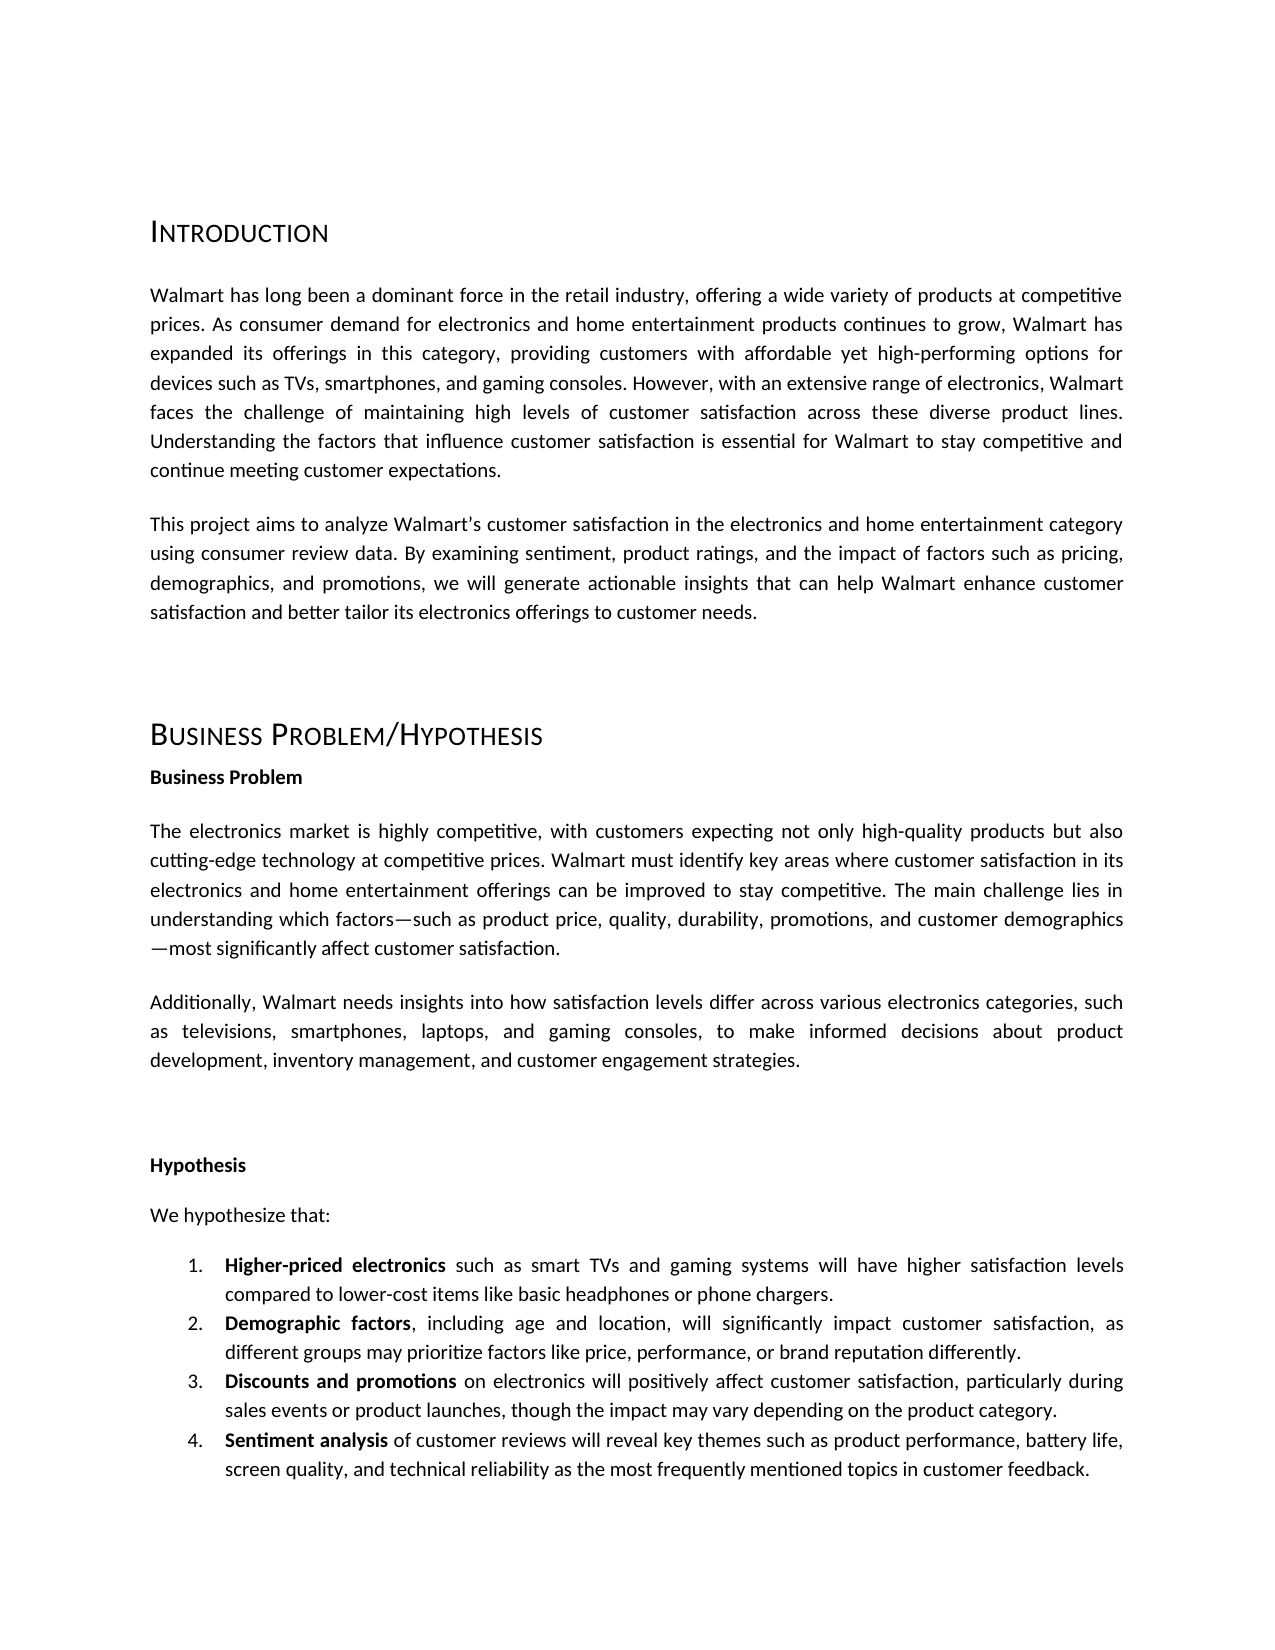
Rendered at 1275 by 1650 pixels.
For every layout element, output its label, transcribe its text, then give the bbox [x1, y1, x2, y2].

text Walmart has long been a dominant force in the retail industry, offering a wide variety of products at competitive prices. As consumer demand for electronics and home entertainment products continues to grow, Walmart has expanded its offerings in this category, providing customers with affordable yet high-performing options for devices such as TVs, smartphones, and gaming consoles. However, with an extensive range of electronics, Walmart faces the challenge of maintaining high levels of customer satisfaction across these diverse product lines. Understanding the factors that influence customer satisfaction is essential for Walmart to stay competitive and continue meeting customer expectations. [150, 282, 1125, 483]
subtitle Introduction [150, 210, 1125, 251]
text Additionally, Walmart needs insights into how satisfaction levels differ across various electronics categories, such as televisions, smartphones, laptops, and gaming consoles, to make informed decisions about product development, inventory management, and customer engagement strategies. [150, 989, 1125, 1073]
list Higher-priced electronics such as smart TVs and gaming systems will have higher satisfaction levels compared to lower-cost items like basic headphones or phone chargers. [187, 1252, 1125, 1306]
text This project aims to analyze Walmart’s customer satisfaction in the electronics and home entertainment category using consumer review data. By examining sentiment, product ratings, and the impact of factors such as pricing, demographics, and promotions, we will generate actionable insights that can help Walmart enhance customer satisfaction and better tailor its electronics offerings to customer needs. [150, 511, 1125, 624]
text The electronics market is highly competitive, with customers expecting not only high-quality products but also cutting-edge technology at competitive prices. Walmart must identify key areas where customer satisfaction in its electronics and home entertainment offerings can be improved to stay competitive. The main challenge lies in understanding which factors—such as product price, quality, durability, promotions, and customer demographics—most significantly affect customer satisfaction. [150, 818, 1125, 961]
text We hypothesize that: [150, 1202, 1125, 1227]
list Discounts and promotions on electronics will positively affect customer satisfaction, particularly during sales events or product launches, though the impact may vary depending on the product category. [187, 1368, 1125, 1423]
subtitle Business Problem/Hypothesis [150, 713, 1125, 754]
text Business Problem [150, 764, 1125, 790]
text Hypothesis [150, 1152, 1125, 1177]
list Sentiment analysis of customer reviews will reveal key themes such as product performance, battery life, screen quality, and technical reliability as the most frequently mentioned topics in customer feedback. [187, 1427, 1125, 1481]
list Demographic factors, including age and location, will significantly impact customer satisfaction, as different groups may prioritize factors like price, performance, or brand reputation differently. [187, 1310, 1125, 1365]
